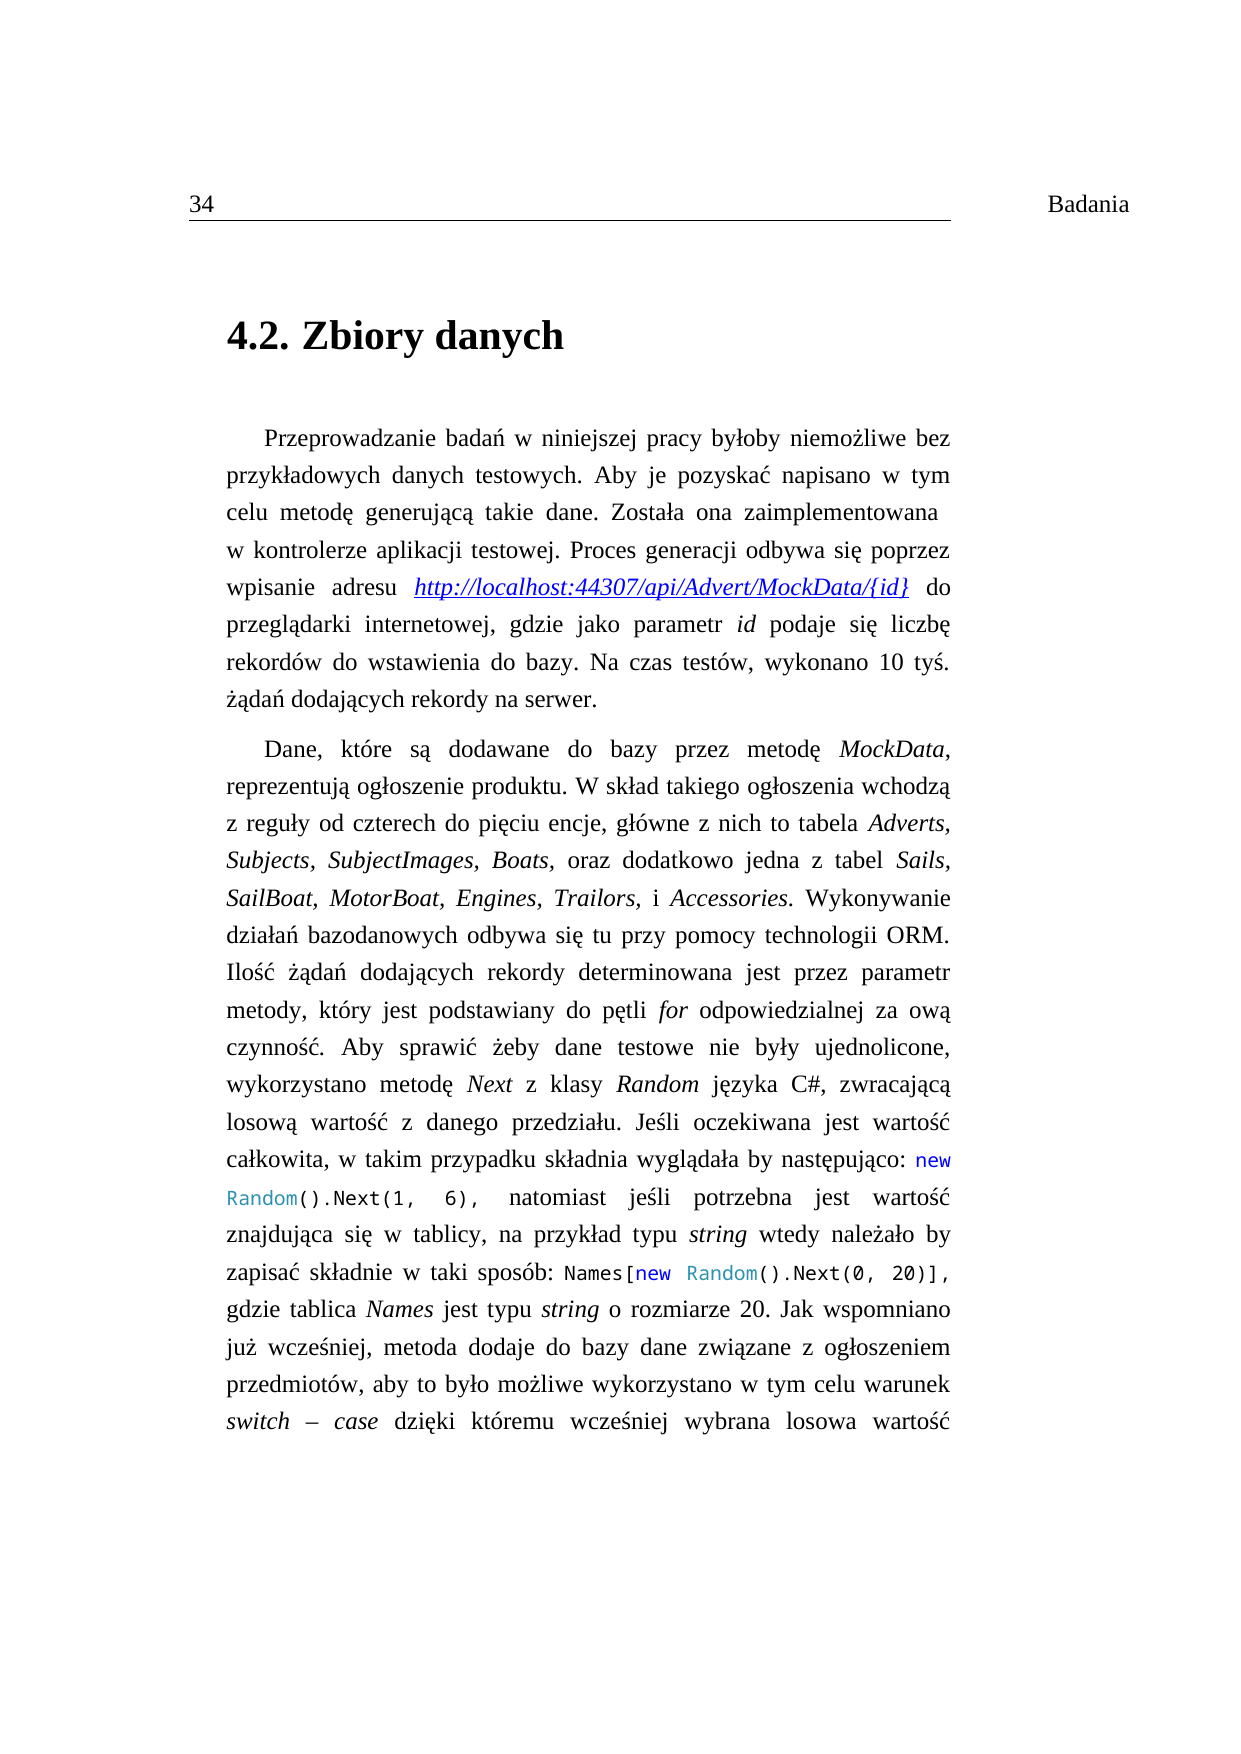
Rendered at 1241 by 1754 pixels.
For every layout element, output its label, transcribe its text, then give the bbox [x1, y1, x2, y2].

subtitle Zbiory danych [227, 311, 951, 358]
text Przeprowadzanie badań w niniejszej pracy byłoby niemożliwe bez przykładowych danych testowych. Aby je pozyskać napisano w tym celu metodę generującą takie dane. Została ona zaimplementowana w kontrolerze aplikacji testowej. Proces generacji odbywa się poprzez wpisanie adresu http://localhost:44307/api/Advert/MockData/{id} do przeglądarki internetowej, gdzie jako parametr id podaje się liczbę rekordów do wstawienia do bazy. Na czas testów, wykonano 10 tyś. żądań dodających rekordy na serwer. [226, 423, 951, 713]
